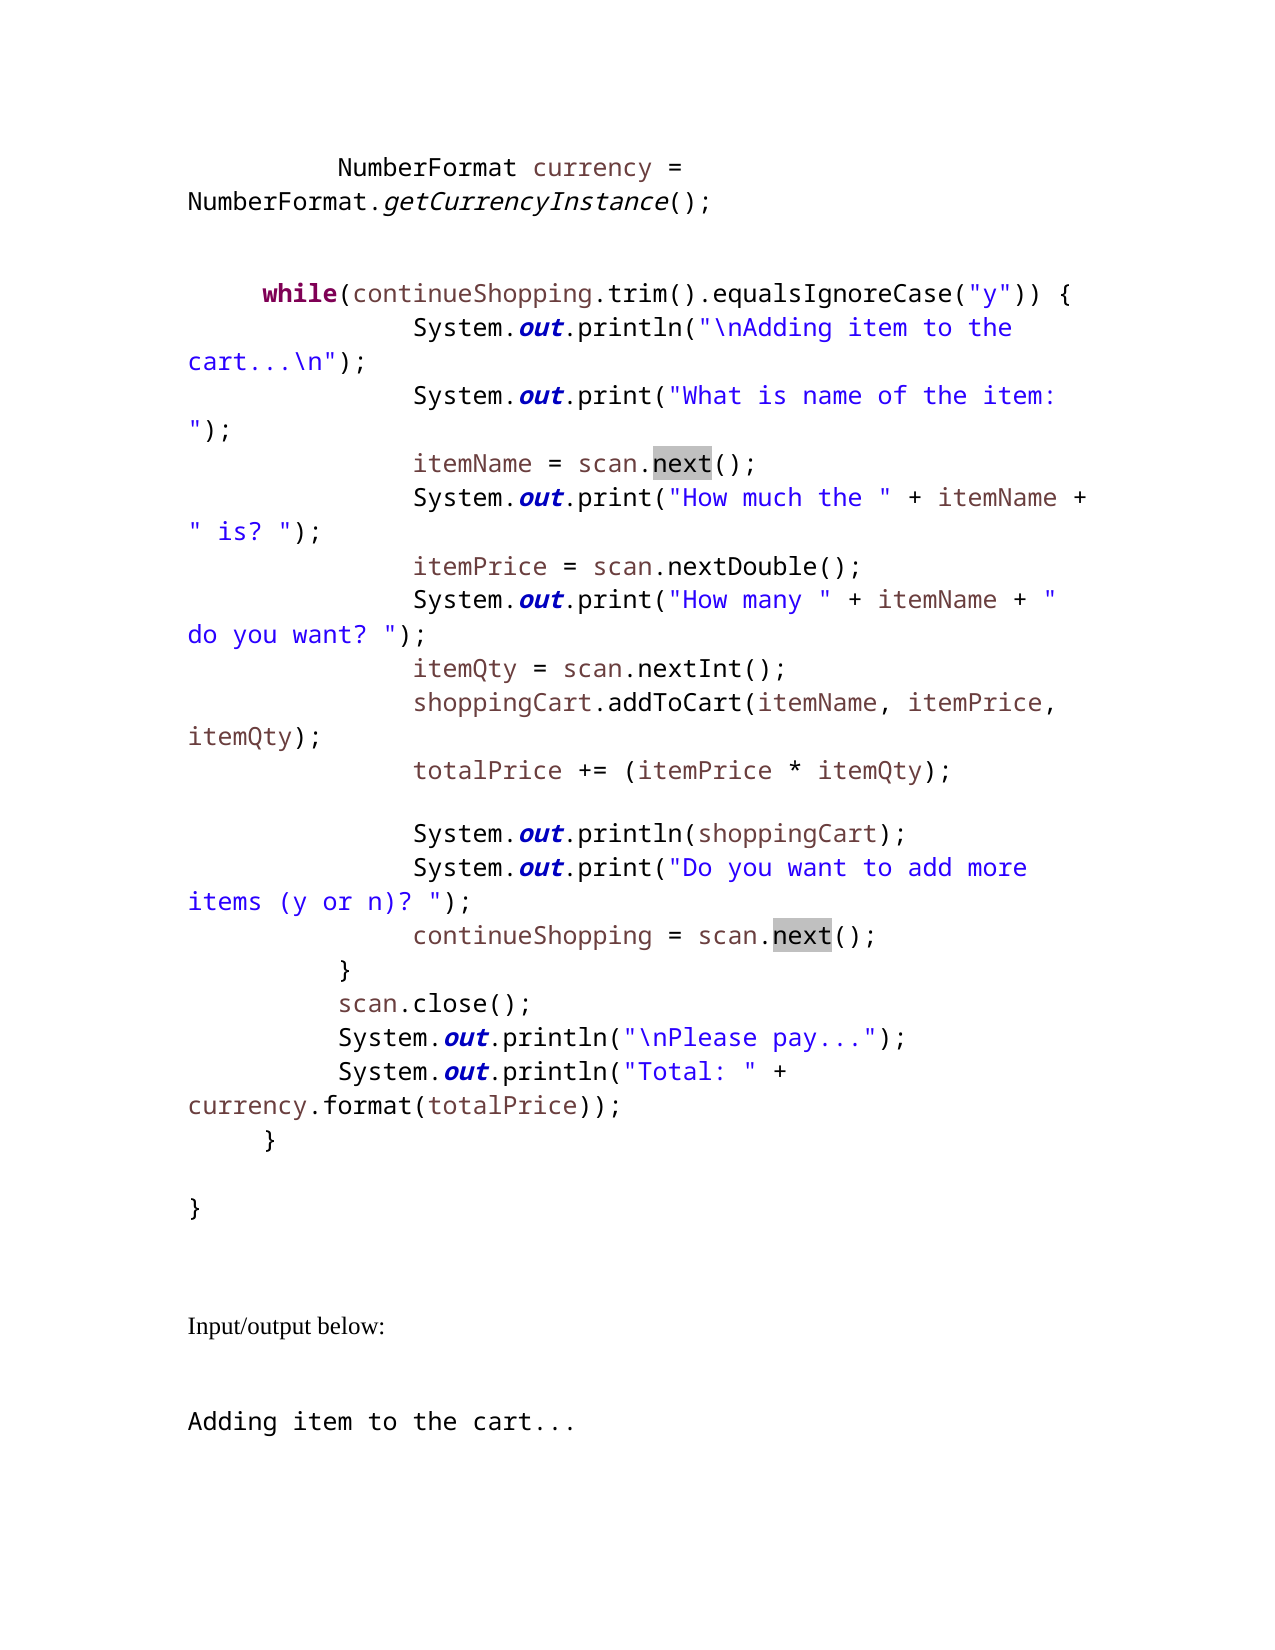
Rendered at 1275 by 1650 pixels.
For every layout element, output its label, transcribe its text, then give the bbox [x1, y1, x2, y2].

text System.out.print("How many " + itemName + " do you want? "); [187, 582, 1087, 650]
text itemName = scan.next(); [712, 446, 1087, 480]
text itemQty = scan.nextInt(); [187, 650, 1087, 684]
text itemPrice = scan.nextDouble(); [187, 548, 1087, 582]
text System.out.print("What is name of the item: "); [187, 378, 1087, 446]
text System.out.print("How much the " + itemName + " is? "); [187, 480, 1087, 548]
text System.out.print("Do you want to add more items (y or n)? "); [187, 849, 1087, 917]
text } [187, 1122, 1087, 1156]
text itemName = scan.next(); [187, 446, 653, 480]
text } [187, 1190, 1087, 1224]
text NumberFormat currency = NumberFormat.getCurrencyInstance(); [187, 150, 1087, 218]
text totalPrice += (itemPrice * itemQty); [187, 752, 1087, 787]
text System.out.println(shoppingCart); [187, 815, 1087, 849]
text System.out.println("Total: " + currency.format(totalPrice)); [187, 1054, 1087, 1122]
text scan.close(); [187, 986, 1087, 1020]
text Adding item to the cart... [187, 1403, 1087, 1437]
text continueShopping = scan.next(); [187, 917, 1087, 952]
text System.out.println("\nAdding item to the cart...\n"); [187, 310, 1087, 378]
text System.out.println("\nPlease pay..."); [187, 1020, 1087, 1054]
text while(continueShopping.trim().equalsIgnoreCase("y")) { [187, 247, 1087, 310]
text } [187, 952, 1087, 986]
text shoppingCart.addToCart(itemName, itemPrice, itemQty); [187, 684, 1087, 752]
text Input/output below: [187, 1311, 1087, 1340]
